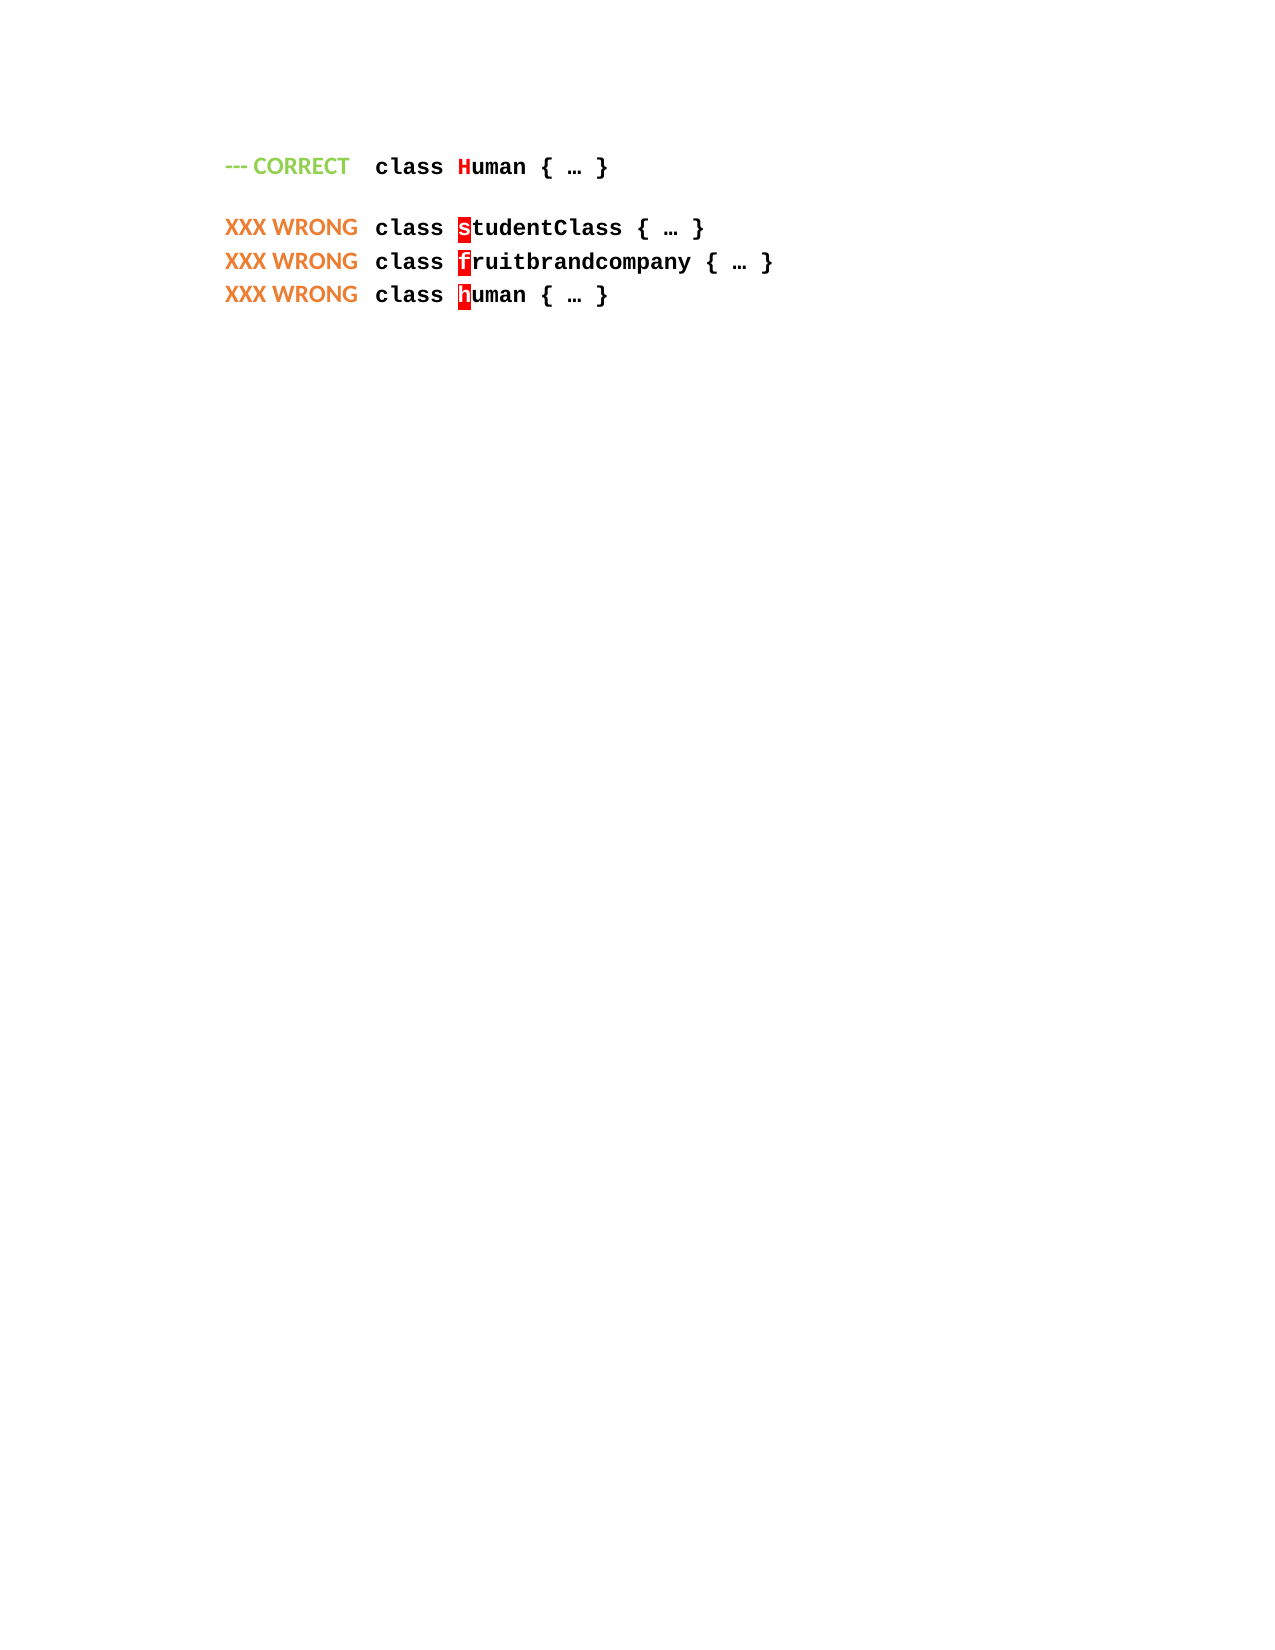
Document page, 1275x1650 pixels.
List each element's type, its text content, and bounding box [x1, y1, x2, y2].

text --- CORRECT class Human { … } [150, 150, 1125, 181]
text XXX WRONG class studentClass { … } [150, 211, 1125, 243]
text XXX WRONG class fruitbrandcompany { … } [150, 245, 1125, 276]
text XXX WRONG class human { … } [150, 278, 1125, 310]
